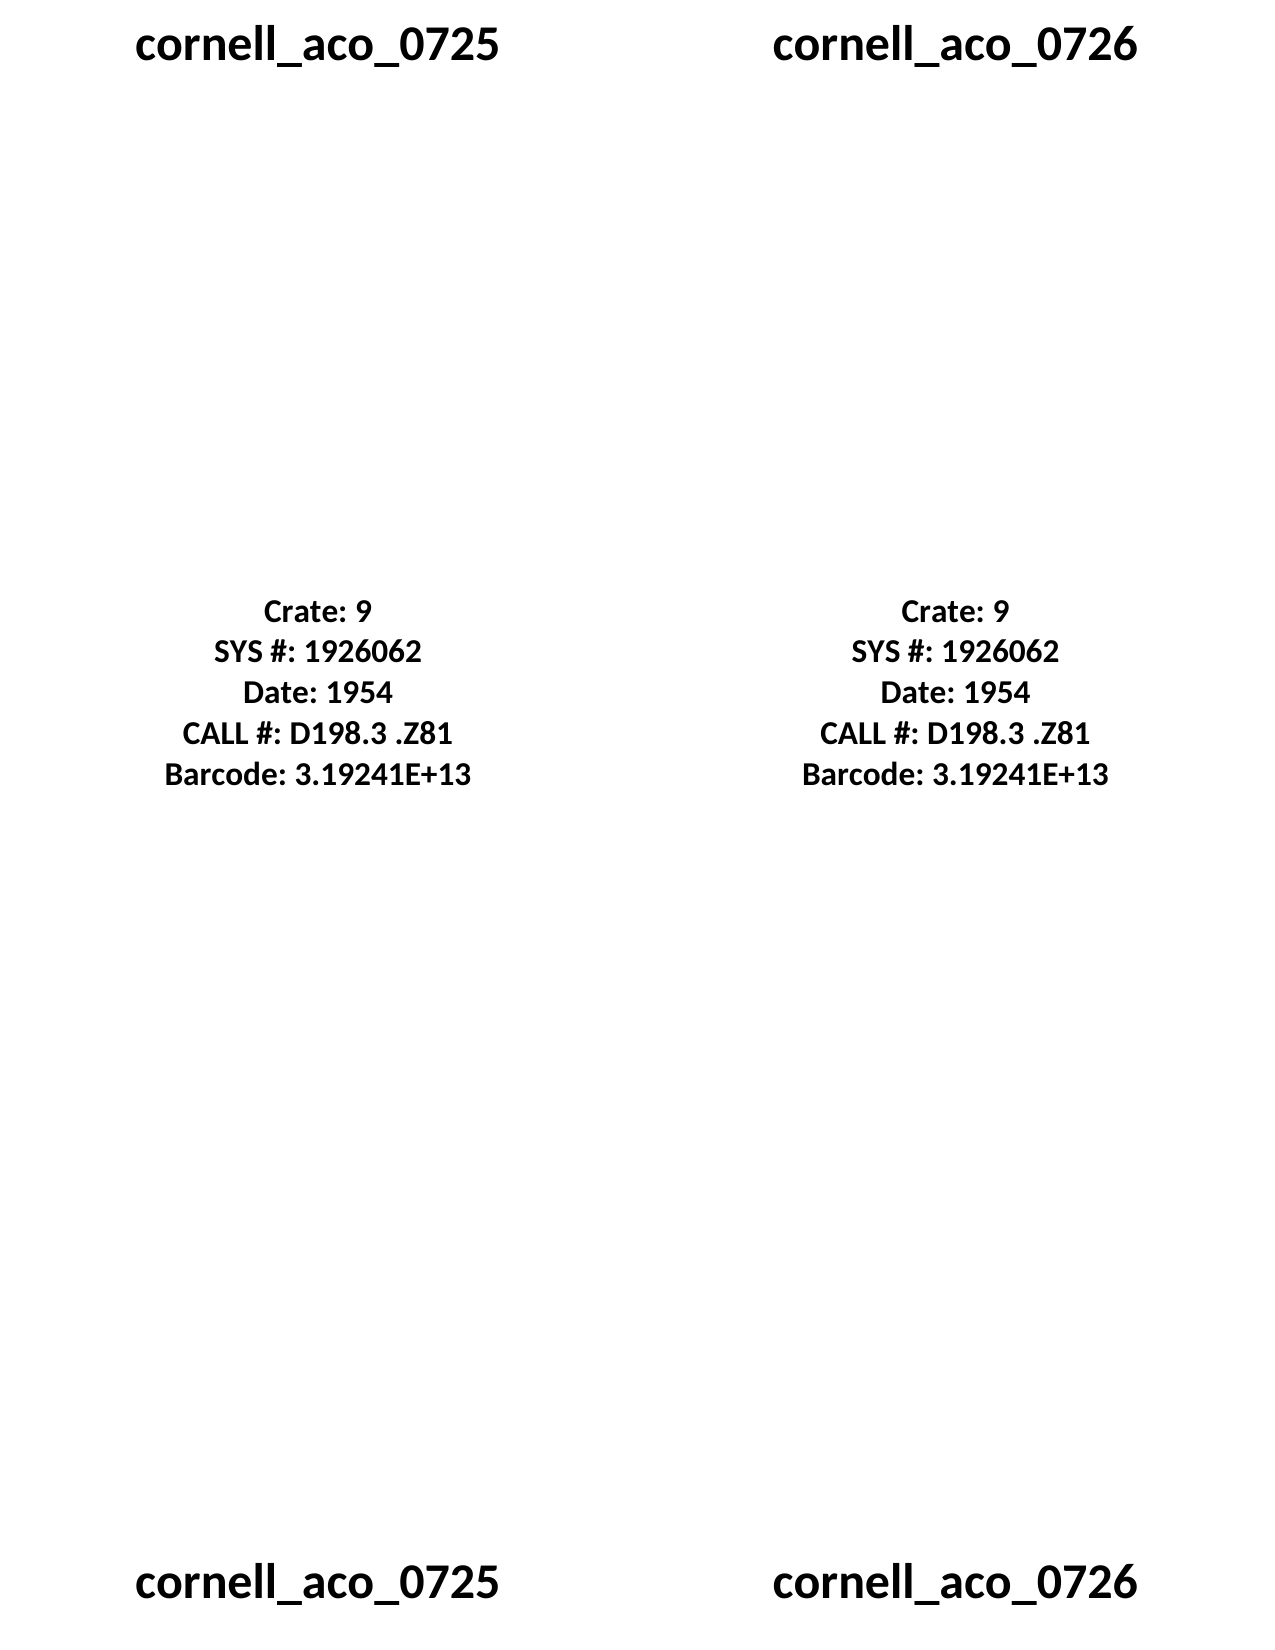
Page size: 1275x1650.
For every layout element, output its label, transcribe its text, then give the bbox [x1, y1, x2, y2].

table_header cornell_aco_0726 Crate: 9 SYS #: 1926062 Date: 1954 CALL #: D198.3 .Z81 Barcode: 3.19241E+13 cornell_aco_0726 [638, 0, 1273, 1650]
table_header cornell_aco_0725 Crate: 9 SYS #: 1926062 Date: 1954 CALL #: D198.3 .Z81 Barcode: 3.19241E+13 cornell_aco_0725 [0, 0, 637, 1650]
